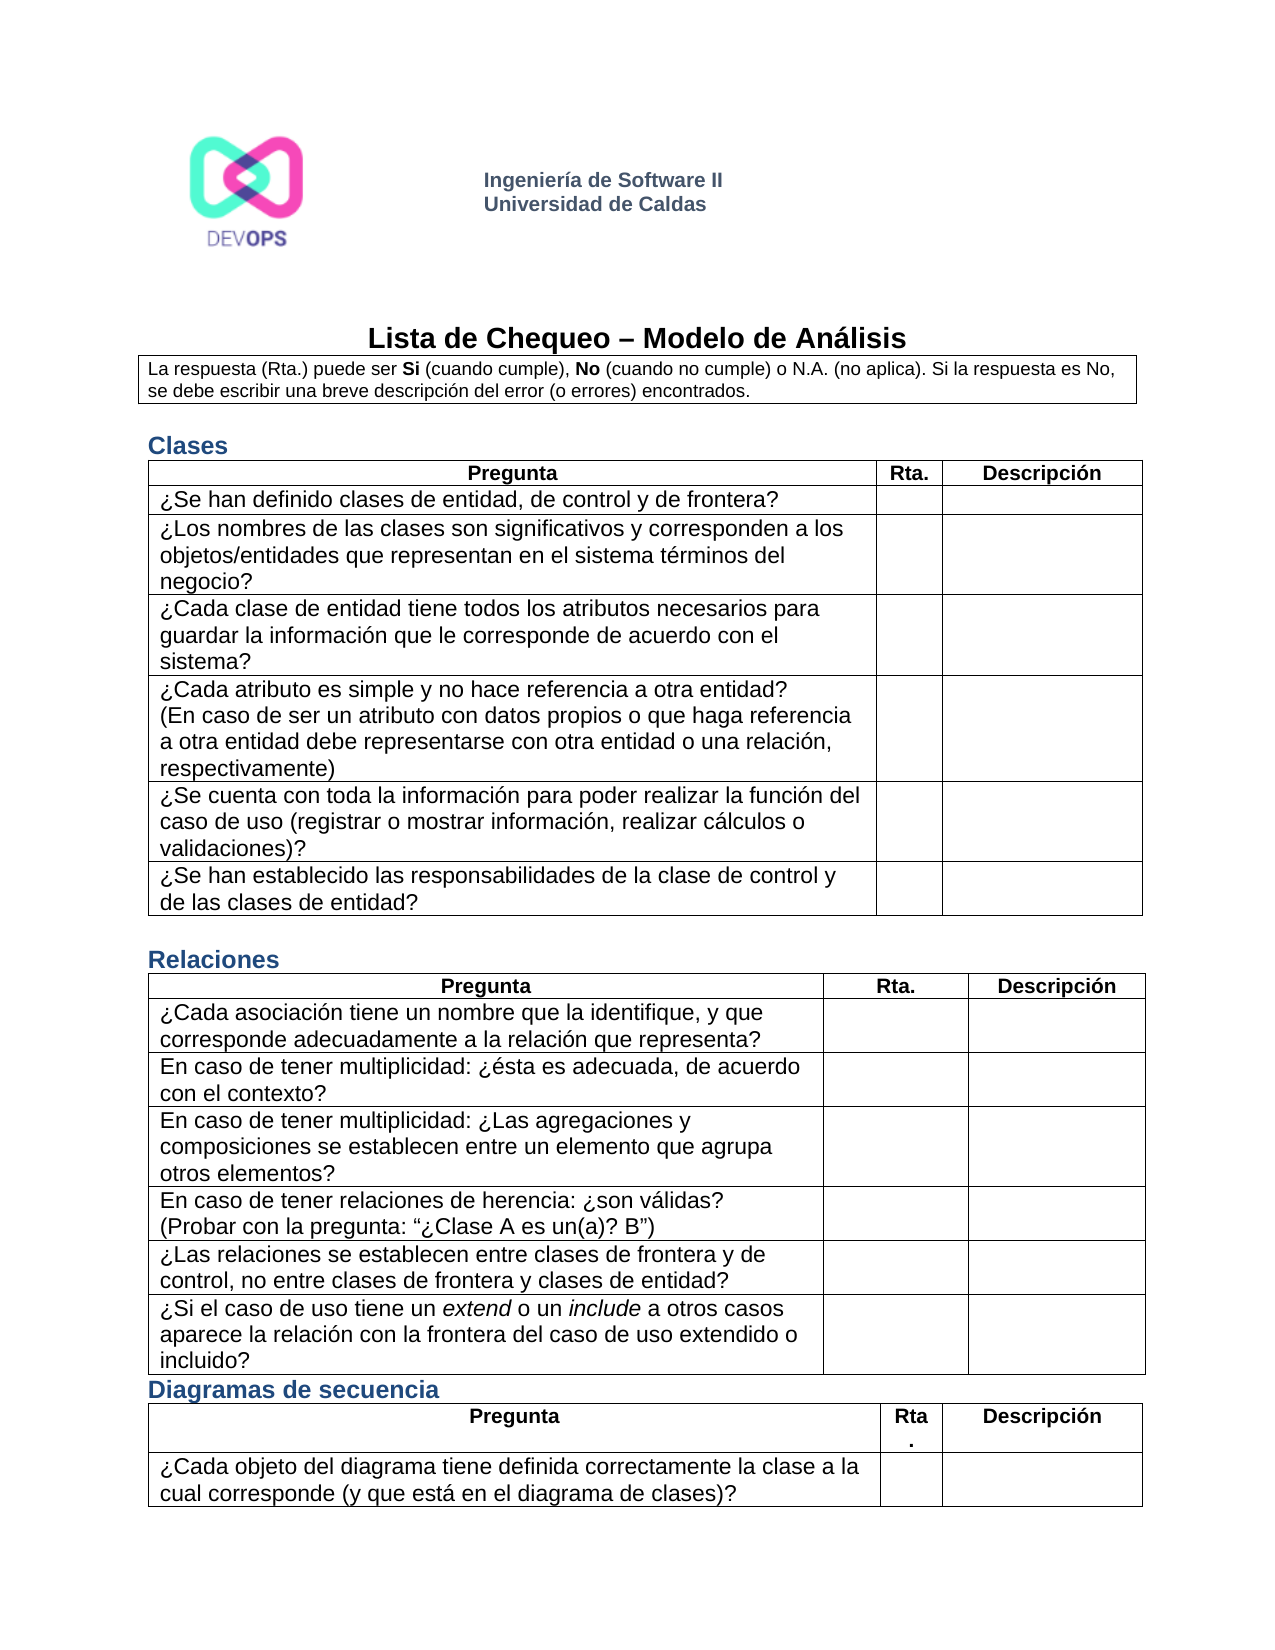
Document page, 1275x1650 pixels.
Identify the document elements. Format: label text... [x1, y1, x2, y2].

table_header Rta. [881, 1404, 942, 1452]
table_cell [969, 1107, 1145, 1186]
table_cell [943, 486, 1142, 514]
text Diagramas de secuencia [148, 1375, 1127, 1403]
table_cell ¿Se cuenta con toda la información para poder realizar la función del caso de uso (registrar o mostrar información, realizar cálculos o validaciones)? [149, 782, 876, 861]
table_cell En caso de tener multiplicidad: ¿ésta es adecuada, de acuerdo con el contexto? [149, 1053, 823, 1106]
text Relaciones [148, 944, 1127, 973]
table_cell [877, 595, 942, 674]
table_header Rta. [824, 974, 968, 998]
text Universidad de Caldas [315, 192, 1127, 216]
table_cell [877, 515, 942, 594]
table_cell [943, 782, 1142, 861]
table_header Descripción [969, 974, 1145, 998]
table_cell [824, 999, 968, 1052]
table_cell ¿Si el caso de uso tiene un extend o un include a otros casos aparece la relación con la frontera del caso de uso extendido o incluido? [149, 1295, 823, 1373]
table_header Pregunta [149, 1404, 880, 1452]
table_cell ¿Los nombres de las clases son significativos y corresponden a los objetos/entidades que representan en el sistema términos del negocio? [149, 515, 876, 594]
table_cell En caso de tener relaciones de herencia: ¿son válidas? (Probar con la pregunta: “¿Clase A es un(a)? B”) [149, 1187, 823, 1240]
table_cell [969, 1295, 1145, 1373]
table_cell En caso de tener multiplicidad: ¿Las agregaciones y composiciones se establecen entre un elemento que agrupa otros elementos? [149, 1107, 823, 1186]
table_cell [969, 999, 1145, 1052]
picture [178, 118, 315, 255]
table_cell ¿Se han establecido las responsabilidades de la clase de control y de las clases de entidad? [149, 862, 876, 915]
table_cell [877, 486, 942, 514]
table_cell [824, 1241, 968, 1293]
table_header Descripción [943, 461, 1142, 484]
table_cell [969, 1241, 1145, 1293]
table_cell [943, 862, 1142, 915]
table_header Pregunta [149, 974, 823, 998]
table_cell ¿Se han definido clases de entidad, de control y de frontera? [149, 486, 876, 514]
table_cell ¿Las relaciones se establecen entre clases de frontera y de control, no entre clases de frontera y clases de entidad? [149, 1241, 823, 1293]
table_header Rta. [877, 461, 942, 484]
table_cell [824, 1053, 968, 1106]
table_header Pregunta [149, 461, 876, 484]
text La respuesta (Rta.) puede ser Si (cuando cumple), No (cuando no cumple) o N.A. (no aplica). Si la respuesta es No, se debe escribir una breve descripción del error (o errores) encontrados. [139, 356, 1136, 403]
table_cell ¿Cada asociación tiene un nombre que la identifique, y que corresponde adecuadamente a la relación que representa? [149, 999, 823, 1052]
table_cell [877, 676, 942, 781]
table_cell [969, 1053, 1145, 1106]
table_cell [943, 676, 1142, 781]
table_cell [877, 862, 942, 915]
table_cell ¿Cada objeto del diagrama tiene definida correctamente la clase a la cual corresponde (y que está en el diagrama de clases)? [149, 1453, 880, 1506]
text Ingeniería de Software II [315, 168, 1127, 192]
table_cell [877, 782, 942, 861]
table_cell [943, 515, 1142, 594]
text Lista de Chequeo – Modelo de Análisis [148, 321, 1127, 355]
table_cell [824, 1107, 968, 1186]
table_cell [881, 1453, 942, 1506]
table_cell [943, 1453, 1142, 1506]
table_header Descripción [943, 1404, 1142, 1452]
text Clases [148, 431, 1127, 459]
table_cell [969, 1187, 1145, 1240]
table_cell [943, 595, 1142, 674]
table_cell ¿Cada atributo es simple y no hace referencia a otra entidad? (En caso de ser un atributo con datos propios o que haga referencia a otra entidad debe representarse con otra entidad o una relación, respectivamente) [149, 676, 876, 781]
table_cell ¿Cada clase de entidad tiene todos los atributos necesarios para guardar la información que le corresponde de acuerdo con el sistema? [149, 595, 876, 674]
table_cell [824, 1187, 968, 1240]
table_cell [824, 1295, 968, 1373]
